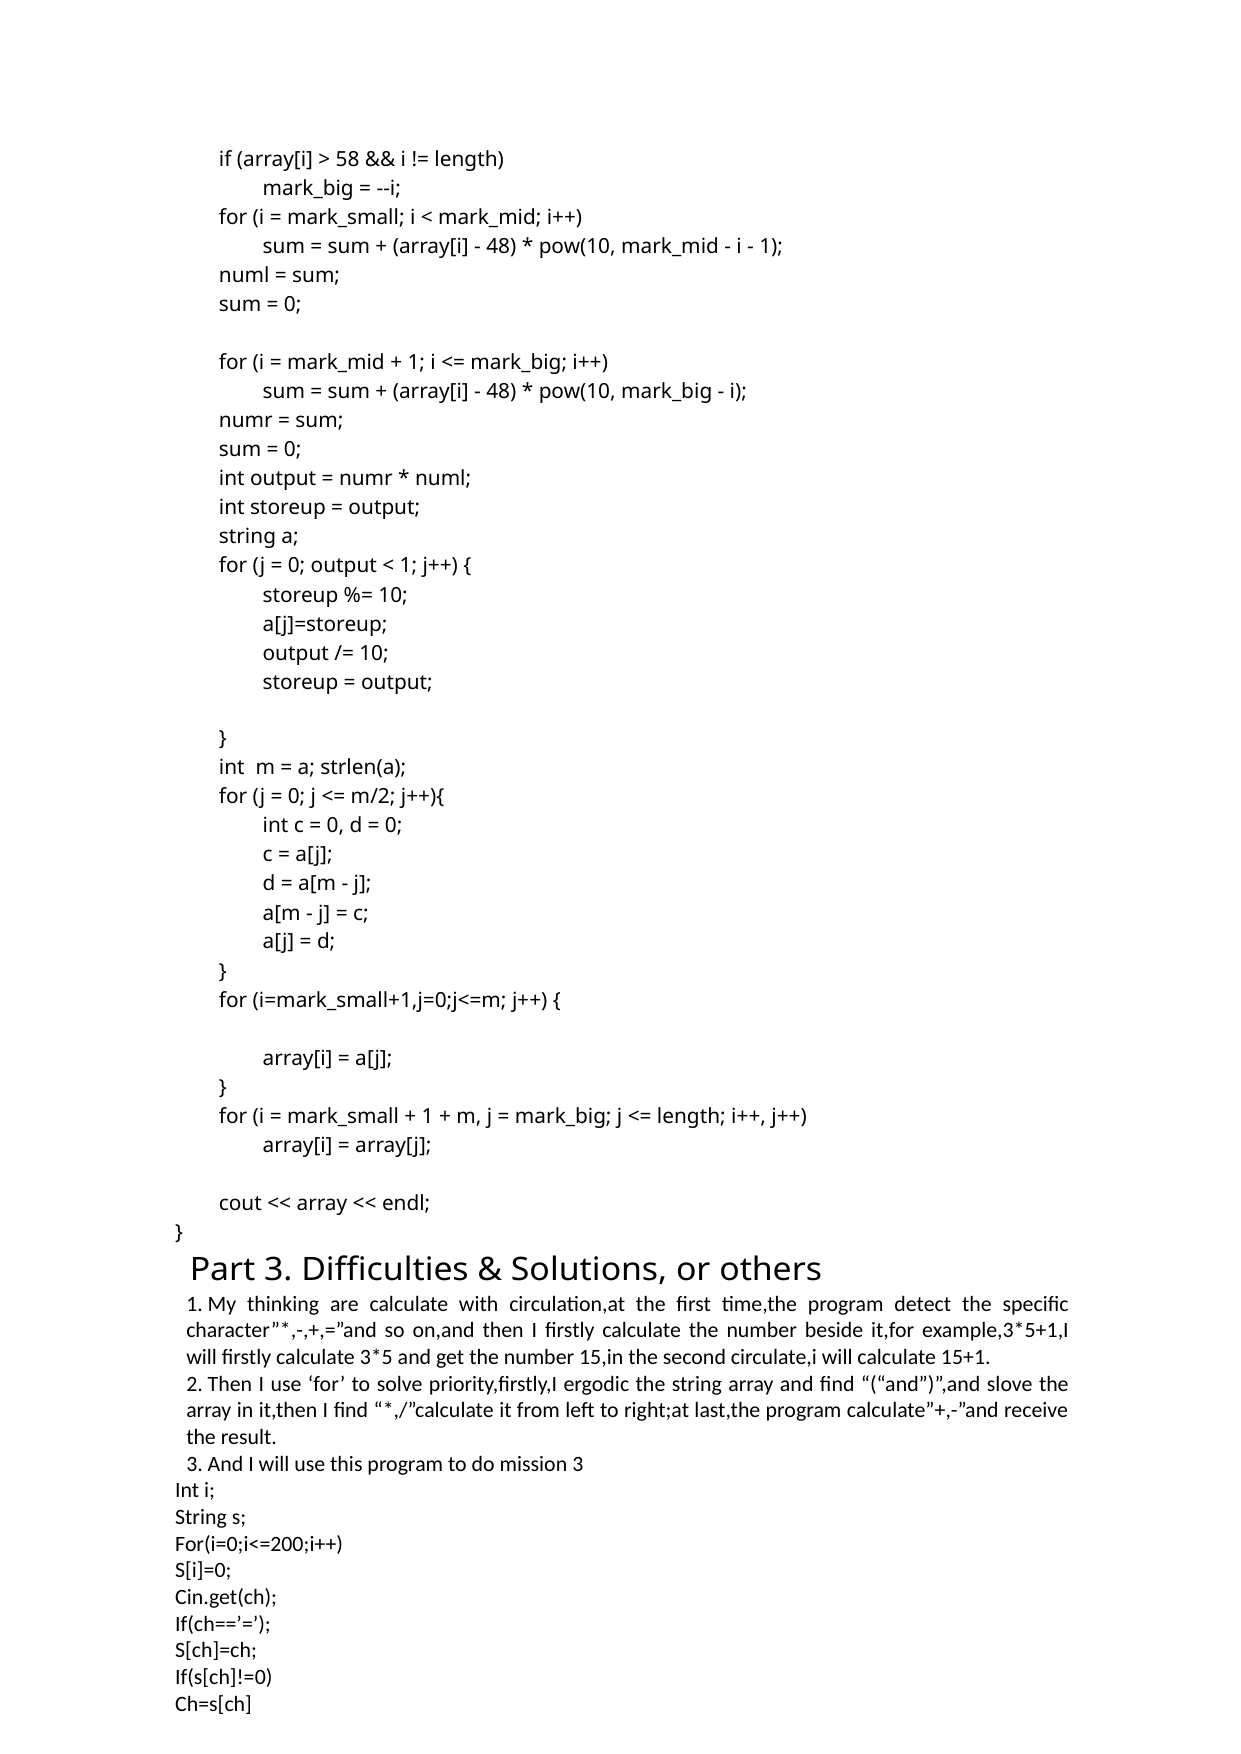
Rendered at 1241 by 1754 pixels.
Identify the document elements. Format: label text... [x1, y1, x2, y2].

list String s; [175, 1503, 1069, 1530]
text a[j] = d; [175, 927, 1069, 955]
text c = a[j]; [175, 839, 1069, 868]
text sum = sum + (array[i] - 48) * pow(10, mark_big - i); [175, 376, 1069, 405]
text sum = 0; [175, 434, 1069, 463]
text a[j]=storeup; [175, 609, 1069, 637]
text int storeup = output; [175, 492, 1069, 521]
text for (i = mark_mid + 1; i <= mark_big; i++) [175, 347, 1069, 376]
text } [175, 956, 1069, 984]
list For(i=0;i<=200;i++) [175, 1530, 1069, 1556]
text storeup %= 10; [175, 580, 1069, 608]
list Cin.get(ch); [175, 1583, 1069, 1610]
text array[i] = a[j]; [175, 1043, 1069, 1071]
text if (array[i] > 58 && i != length) [175, 144, 1069, 172]
text for (i = mark_small; i < mark_mid; i++) [175, 202, 1069, 230]
text output /= 10; [175, 638, 1069, 666]
text for (i = mark_small + 1 + m, j = mark_big; j <= length; i++, j++) [175, 1101, 1069, 1129]
text cout << array << endl; [175, 1188, 1069, 1217]
text int c = 0, d = 0; [175, 810, 1069, 839]
text d = a[m - j]; [175, 868, 1069, 897]
text int m = a; strlen(a); [175, 752, 1069, 781]
list My thinking are calculate with circulation,at the first time,the program detect the specific character”*,-,+,=”and so on,and then I firstly calculate the number beside it,for example,3*5+1,I will firstly calculate 3*5 and get the number 15,in the second circulate,i will calculate 15+1. [186, 1290, 1069, 1370]
text array[i] = array[j]; [175, 1130, 1069, 1158]
text for (j = 0; output < 1; j++) { [175, 551, 1069, 579]
text } [175, 1217, 1069, 1246]
text a[m - j] = c; [175, 898, 1069, 926]
list S[ch]=ch; [175, 1636, 1069, 1663]
text mark_big = --i; [175, 173, 1069, 201]
list Ch=s[ch] [175, 1690, 1069, 1716]
text Part 3. Difficulties & Solutions, or others [189, 1246, 1069, 1290]
text numl = sum; [175, 260, 1069, 288]
text int output = numr * numl; [175, 463, 1069, 492]
list Then I use ‘for’ to solve priority,firstly,I ergodic the string array and find “(“and”)”,and slove the array in it,then I find “*,/”calculate it from left to right;at last,the program calculate”+,-”and receive the result. [186, 1370, 1069, 1450]
list Int i; [175, 1476, 1069, 1503]
text for (j = 0; j <= m/2; j++){ [175, 781, 1069, 810]
text } [175, 723, 1069, 752]
list S[i]=0; [175, 1556, 1069, 1583]
text storeup = output; [175, 667, 1069, 695]
list If(ch==’=’); [175, 1610, 1069, 1636]
text sum = sum + (array[i] - 48) * pow(10, mark_mid - i - 1); [175, 231, 1069, 259]
text for (i=mark_small+1,j=0;j<=m; j++) { [175, 985, 1069, 1013]
text string a; [175, 522, 1069, 550]
list And I will use this program to do mission 3 [186, 1450, 1069, 1476]
text numr = sum; [175, 405, 1069, 434]
list If(s[ch]!=0) [175, 1663, 1069, 1690]
text sum = 0; [175, 289, 1069, 317]
text } [175, 1072, 1069, 1100]
